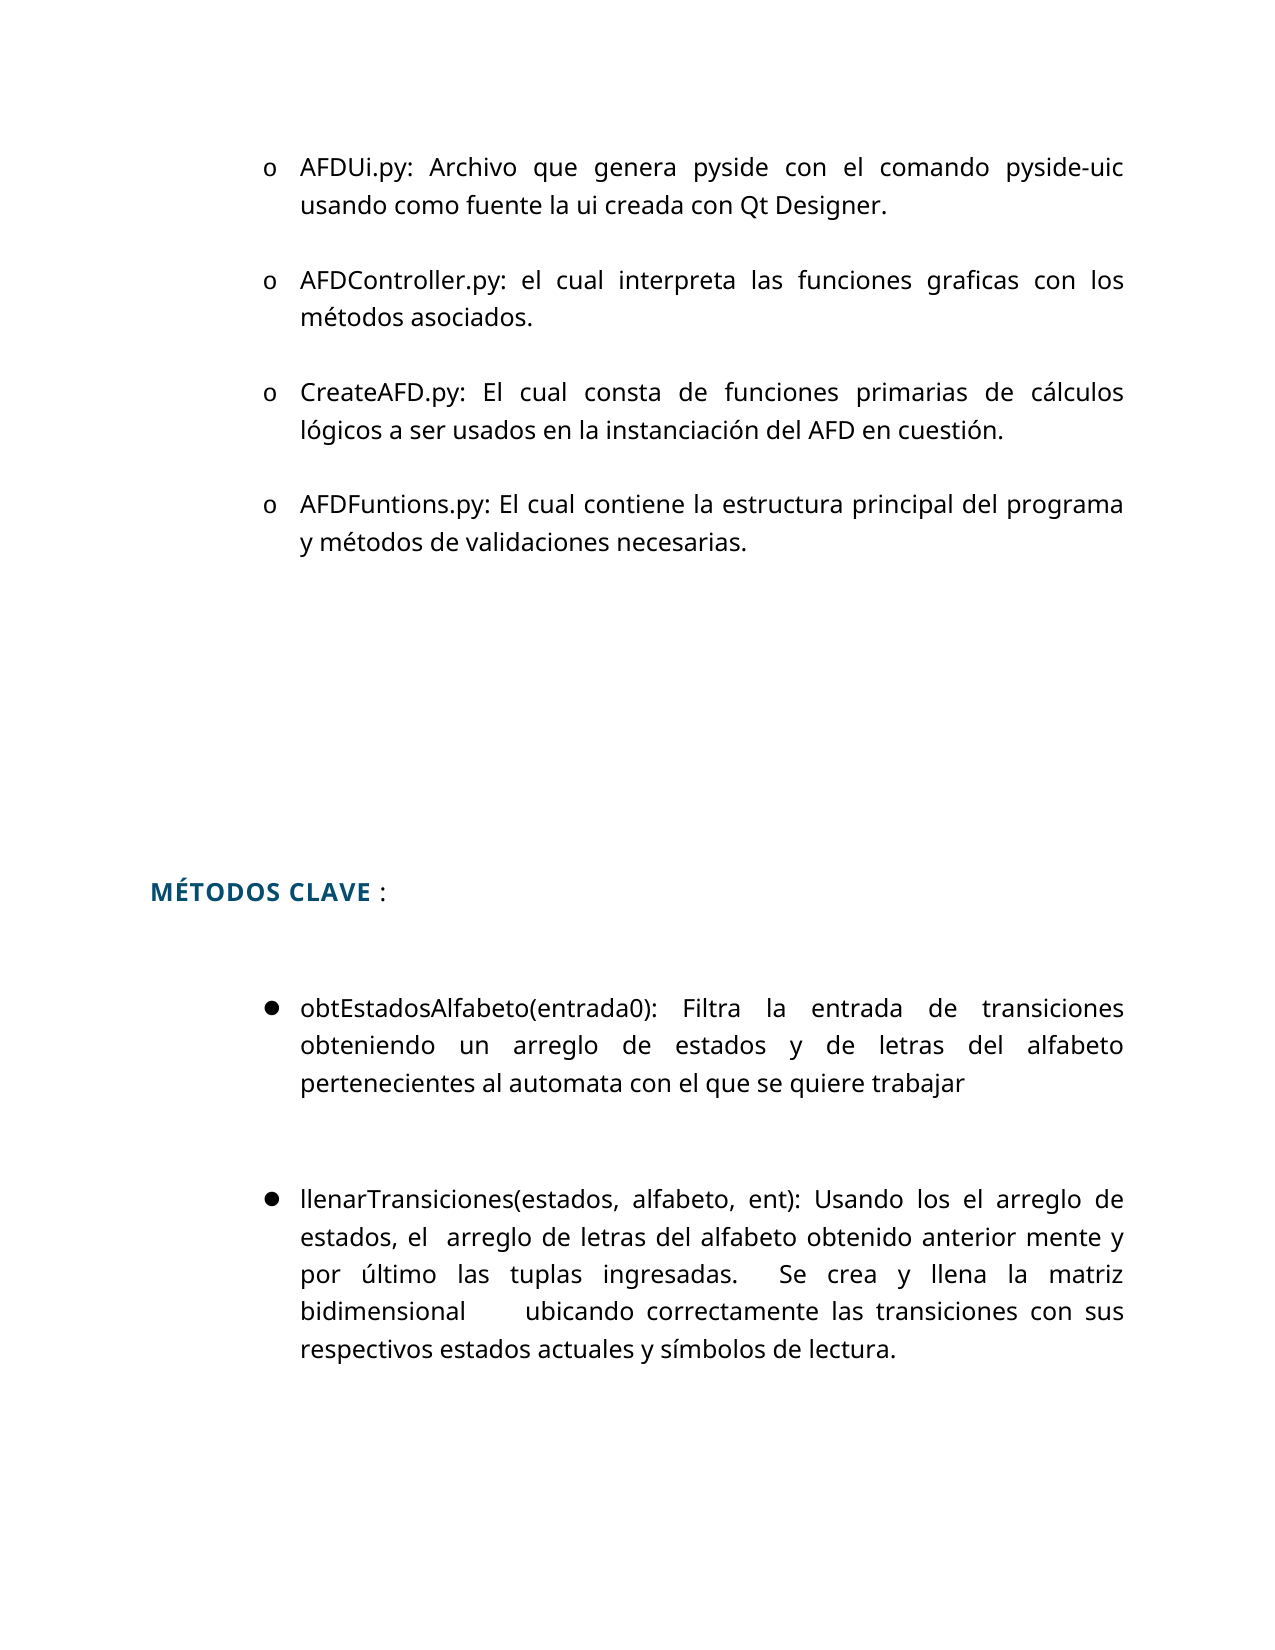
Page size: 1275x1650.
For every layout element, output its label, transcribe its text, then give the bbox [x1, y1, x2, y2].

text Métodos clave : [150, 874, 1125, 908]
list AFDFuntions.py: El cual contiene la estructura principal del programa y métodos de validaciones necesarias. [262, 487, 1125, 559]
list AFDController.py: el cual interpreta las funciones graficas con los métodos asociados. [262, 262, 1125, 334]
list CreateAFD.py: El cual consta de funciones primarias de cálculos lógicos a ser usados en la instanciación del AFD en cuestión. [262, 375, 1125, 446]
list llenarTransiciones(estados, alfabeto, ent): Usando los el arreglo de estados, el arreglo de letras del alfabeto obtenido anterior mente y por último las tuplas ingresadas. Se crea y llena la matriz bidimensional ubicando correctamente las transiciones con sus respectivos estados actuales y símbolos de lectura. [262, 1182, 1125, 1366]
list obtEstadosAlfabeto(entrada0): Filtra la entrada de transiciones obteniendo un arreglo de estados y de letras del alfabeto pertenecientes al automata con el que se quiere trabajar [262, 991, 1125, 1099]
list AFDUi.py: Archivo que genera pyside con el comando pyside-uic usando como fuente la ui creada con Qt Designer. [262, 150, 1125, 222]
